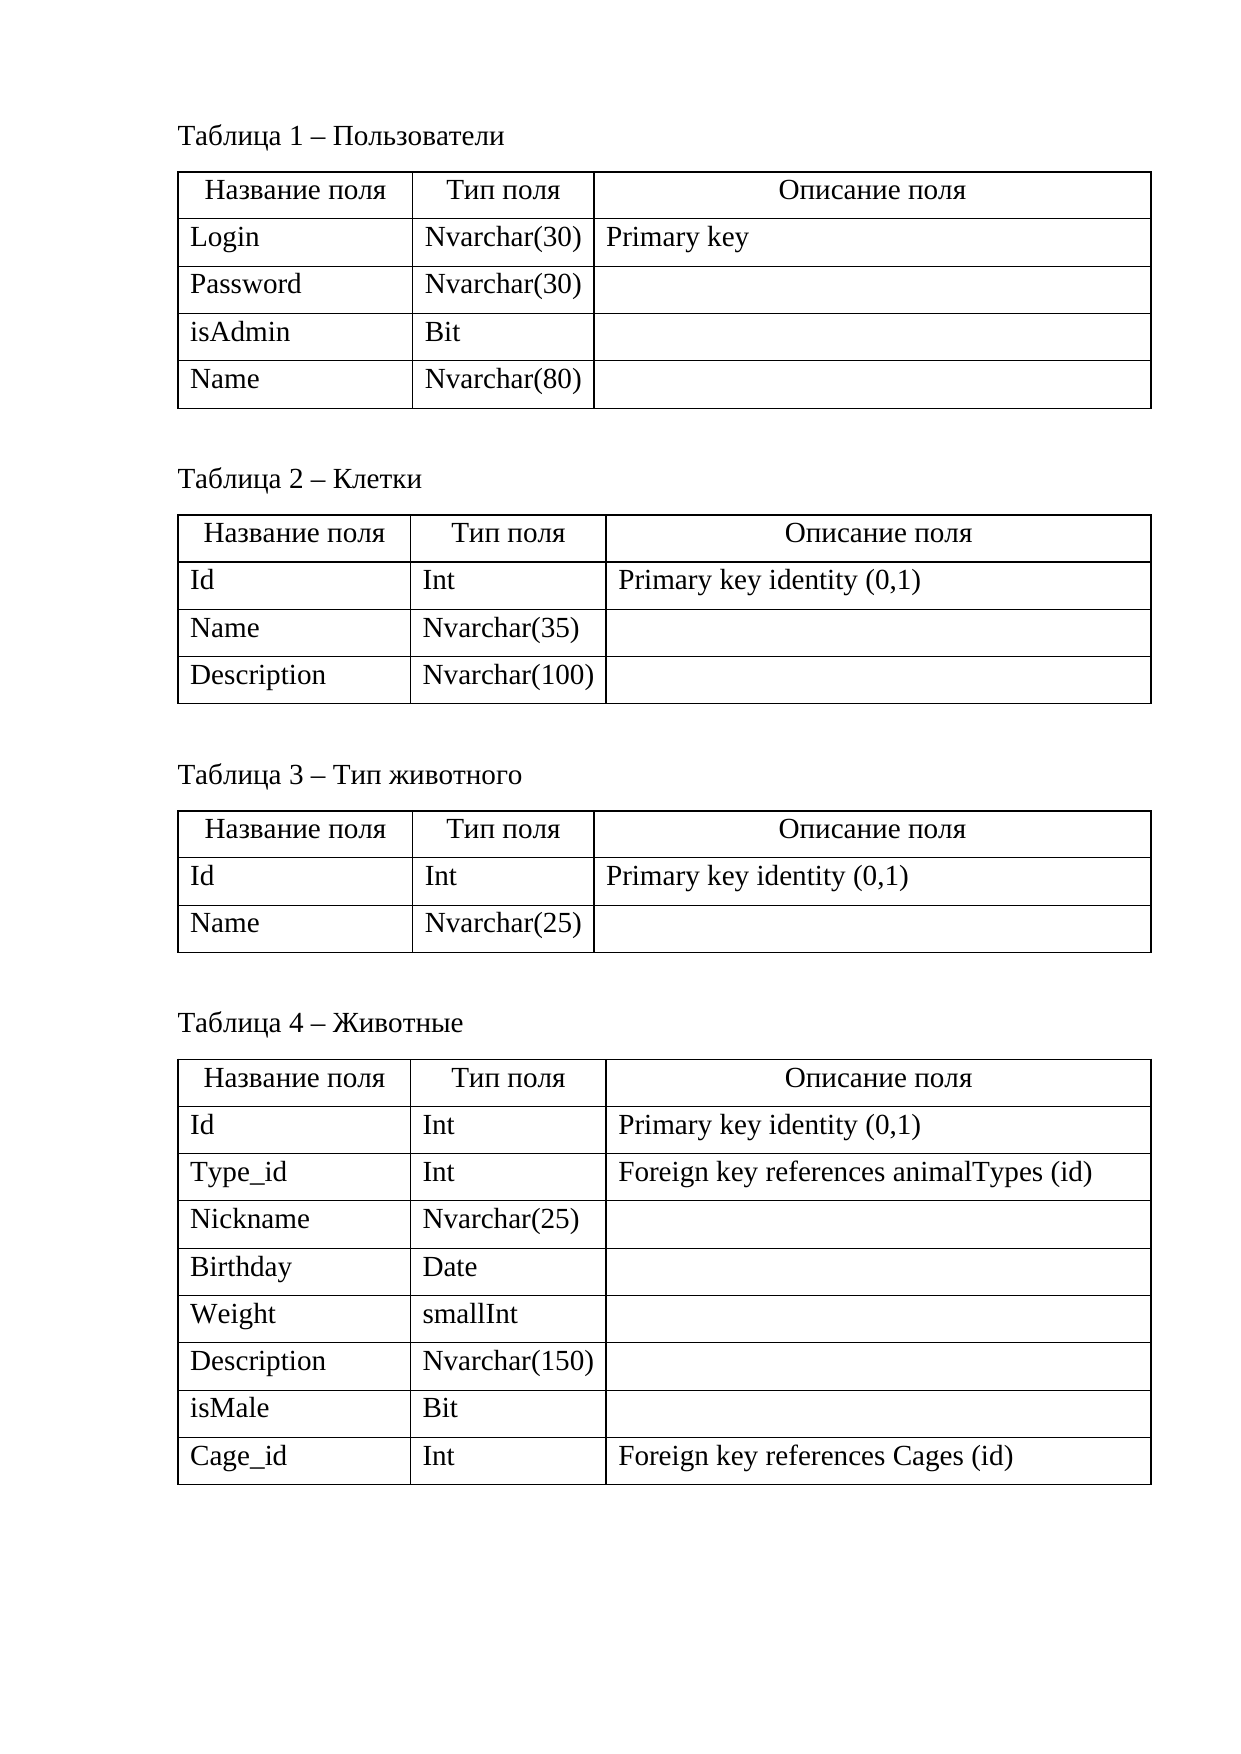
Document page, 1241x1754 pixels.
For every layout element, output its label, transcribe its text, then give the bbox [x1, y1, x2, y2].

text Таблица 4 – Животные [177, 1006, 1152, 1039]
table_cell isAdmin [179, 314, 412, 360]
table_cell [607, 1249, 1150, 1295]
table_cell Cage_id [179, 1438, 410, 1484]
table_cell Login [179, 219, 412, 266]
table_header Тип поля [413, 812, 593, 857]
table_cell Foreign key references animalTypes (id) [607, 1154, 1150, 1200]
text Таблица 1 – Пользователи [177, 118, 1152, 152]
table_cell Bit [411, 1391, 605, 1437]
table_cell [607, 1391, 1150, 1437]
table_cell Nvarchar(80) [413, 361, 593, 407]
table_cell Nvarchar(30) [413, 267, 593, 313]
table_cell Weight [179, 1296, 410, 1342]
table_cell isMale [179, 1391, 410, 1437]
text Таблица 3 – Тип животного [177, 757, 1152, 791]
table_cell Bit [413, 314, 593, 360]
table_cell Id [179, 1107, 410, 1153]
table_cell Primary key identity (0,1) [595, 858, 1150, 904]
table_cell Type_id [179, 1154, 410, 1200]
table_cell Name [179, 361, 412, 407]
table_cell Int [413, 858, 593, 904]
table_cell Password [179, 267, 412, 313]
table_cell Birthday [179, 1249, 410, 1295]
table_cell Primary key identity (0,1) [607, 1107, 1150, 1153]
table_cell Nvarchar(25) [413, 906, 593, 952]
table_cell Name [179, 610, 410, 656]
table_header Тип поля [411, 1060, 605, 1106]
table_cell Primary key identity (0,1) [607, 563, 1150, 609]
table_cell Int [411, 1154, 605, 1200]
table_cell Nvarchar(35) [411, 610, 605, 656]
table_cell Nickname [179, 1201, 410, 1248]
table_cell Int [411, 563, 605, 609]
table_header Описание поля [595, 173, 1150, 218]
table_header Название поля [179, 173, 412, 218]
table_cell Date [411, 1249, 605, 1295]
table_cell Id [179, 858, 412, 904]
table_header Тип поля [413, 173, 593, 218]
table_cell [607, 1343, 1150, 1389]
table_cell Int [411, 1107, 605, 1153]
text Таблица 2 – Клетки [177, 461, 1152, 495]
table_cell Nvarchar(30) [413, 219, 593, 266]
table_cell Nvarchar(25) [411, 1201, 605, 1248]
table_header Название поля [179, 1060, 410, 1106]
table_cell [595, 361, 1150, 407]
table_header Описание поля [595, 812, 1150, 857]
table_cell Primary key [595, 219, 1150, 266]
table_cell Int [411, 1438, 605, 1484]
table_cell [607, 1201, 1150, 1248]
table_header Описание поля [607, 1060, 1150, 1106]
table_cell Foreign key references Cages (id) [607, 1438, 1150, 1484]
table_cell [595, 267, 1150, 313]
table_cell Name [179, 906, 412, 952]
table_header Название поля [179, 516, 410, 561]
table_cell Nvarchar(100) [411, 657, 605, 703]
table_cell Id [179, 563, 410, 609]
table_cell [595, 906, 1150, 952]
table_header Описание поля [607, 516, 1150, 561]
table_cell Description [179, 657, 410, 703]
table_cell [607, 1296, 1150, 1342]
table_cell [607, 610, 1150, 656]
table_header Тип поля [411, 516, 605, 561]
table_cell Description [179, 1343, 410, 1389]
table_header Название поля [179, 812, 412, 857]
table_cell [595, 314, 1150, 360]
table_cell smallInt [411, 1296, 605, 1342]
table_cell Nvarchar(150) [411, 1343, 605, 1389]
table_cell [607, 657, 1150, 703]
